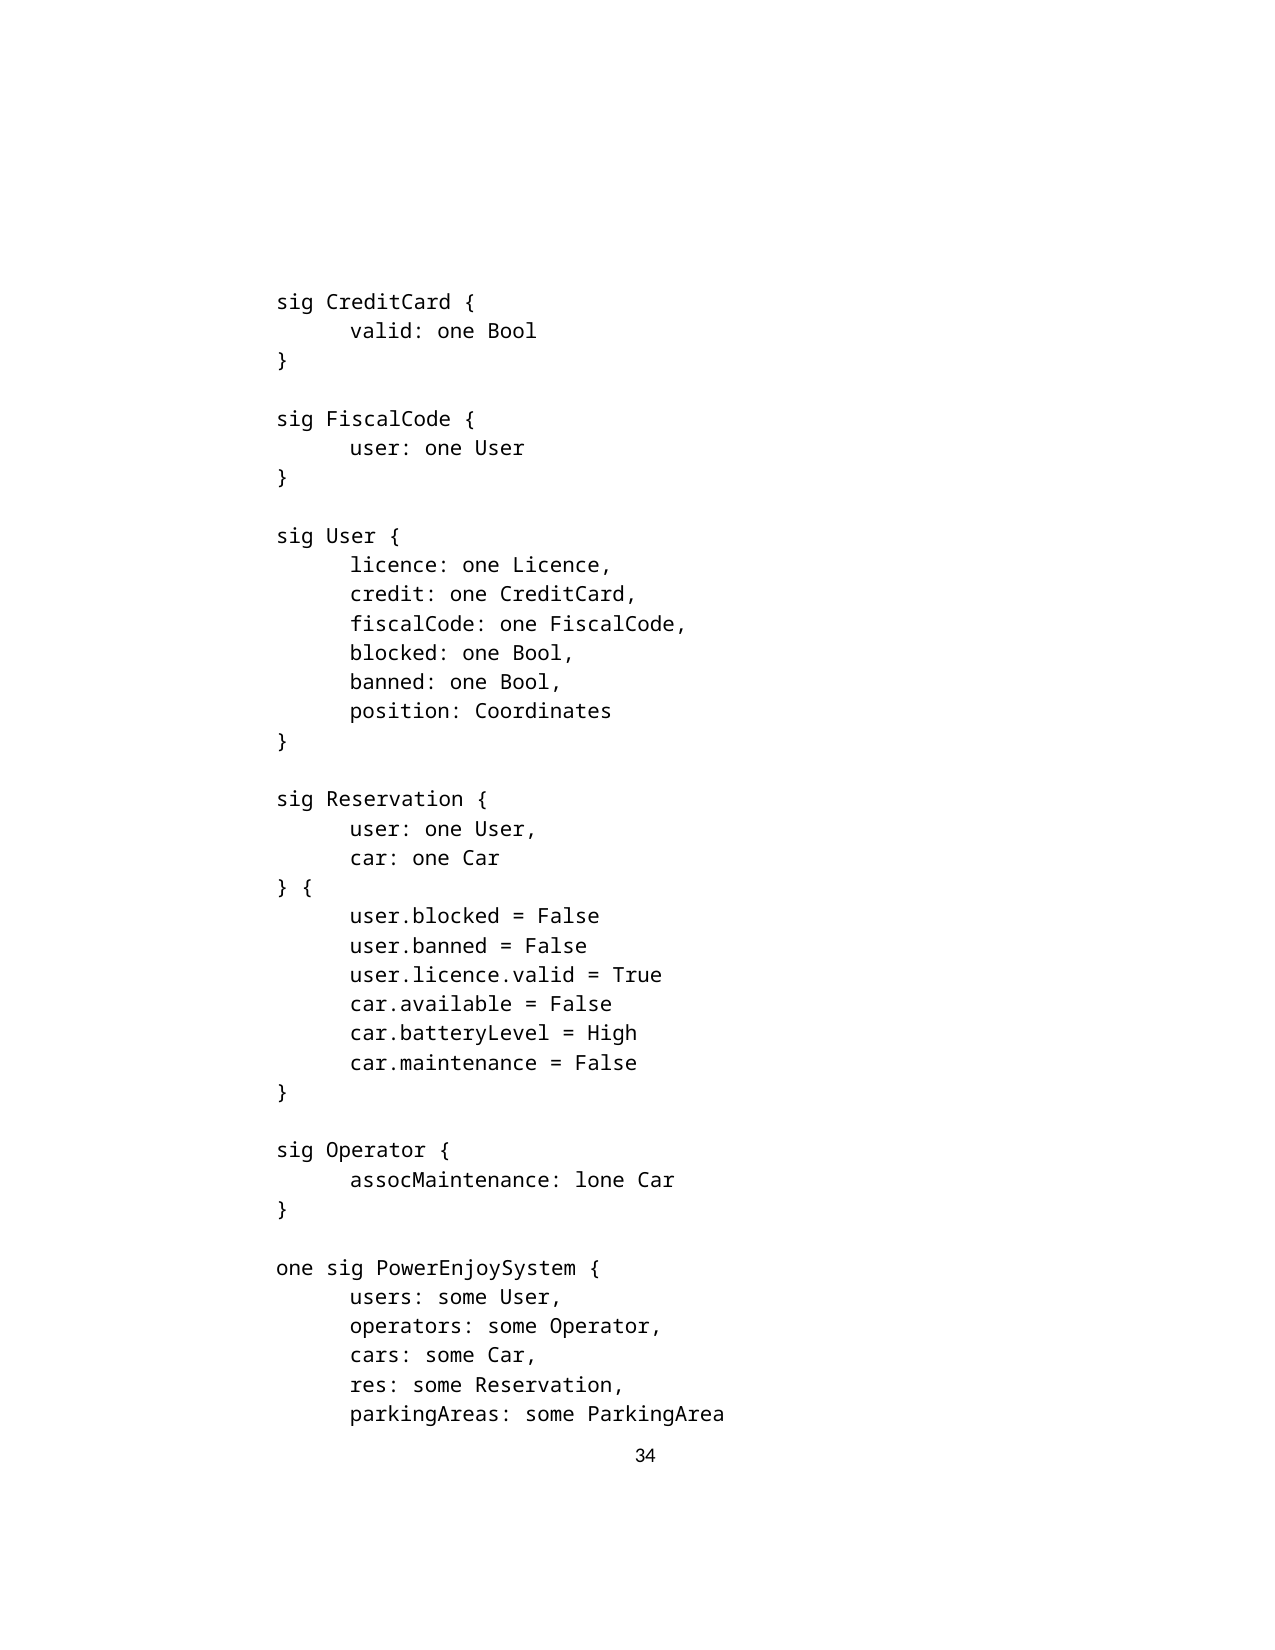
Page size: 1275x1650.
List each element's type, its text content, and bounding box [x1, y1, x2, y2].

text licence: one Licence, [276, 550, 1019, 579]
text one sig PowerEnjoySystem { [276, 1253, 1019, 1281]
text sig Operator { [276, 1136, 1019, 1164]
text cars: some Car, [276, 1341, 1019, 1369]
text valid: one Bool [276, 316, 1019, 344]
text sig FiscalCode { [276, 404, 1019, 432]
text sig Reservation { [276, 784, 1019, 813]
text assocMaintenance: lone Car [276, 1165, 1019, 1193]
text } [276, 1077, 1019, 1106]
text fiscalCode: one FiscalCode, [276, 609, 1019, 637]
text user.licence.valid = True [276, 960, 1019, 988]
text credit: one CreditCard, [276, 579, 1019, 608]
text car: one Car [276, 843, 1019, 871]
text } { [276, 872, 1019, 901]
text car.available = False [276, 989, 1019, 1018]
text user.blocked = False [276, 901, 1019, 930]
text blocked: one Bool, [276, 638, 1019, 666]
text sig User { [276, 521, 1019, 549]
text user.banned = False [276, 931, 1019, 959]
text car.batteryLevel = High [276, 1018, 1019, 1047]
text user: one User [276, 433, 1019, 462]
text position: Coordinates [276, 697, 1019, 725]
text users: some User, [276, 1282, 1019, 1310]
text } [276, 345, 1019, 374]
text banned: one Bool, [276, 667, 1019, 696]
text car.maintenance = False [276, 1048, 1019, 1076]
text } [276, 726, 1019, 754]
text sig CreditCard { [276, 287, 1019, 315]
text operators: some Operator, [276, 1311, 1019, 1340]
text parkingAreas: some ParkingArea [276, 1399, 1019, 1427]
text } [276, 1194, 1019, 1223]
text user: one User, [276, 814, 1019, 842]
text res: some Reservation, [276, 1370, 1019, 1398]
text } [276, 462, 1019, 491]
